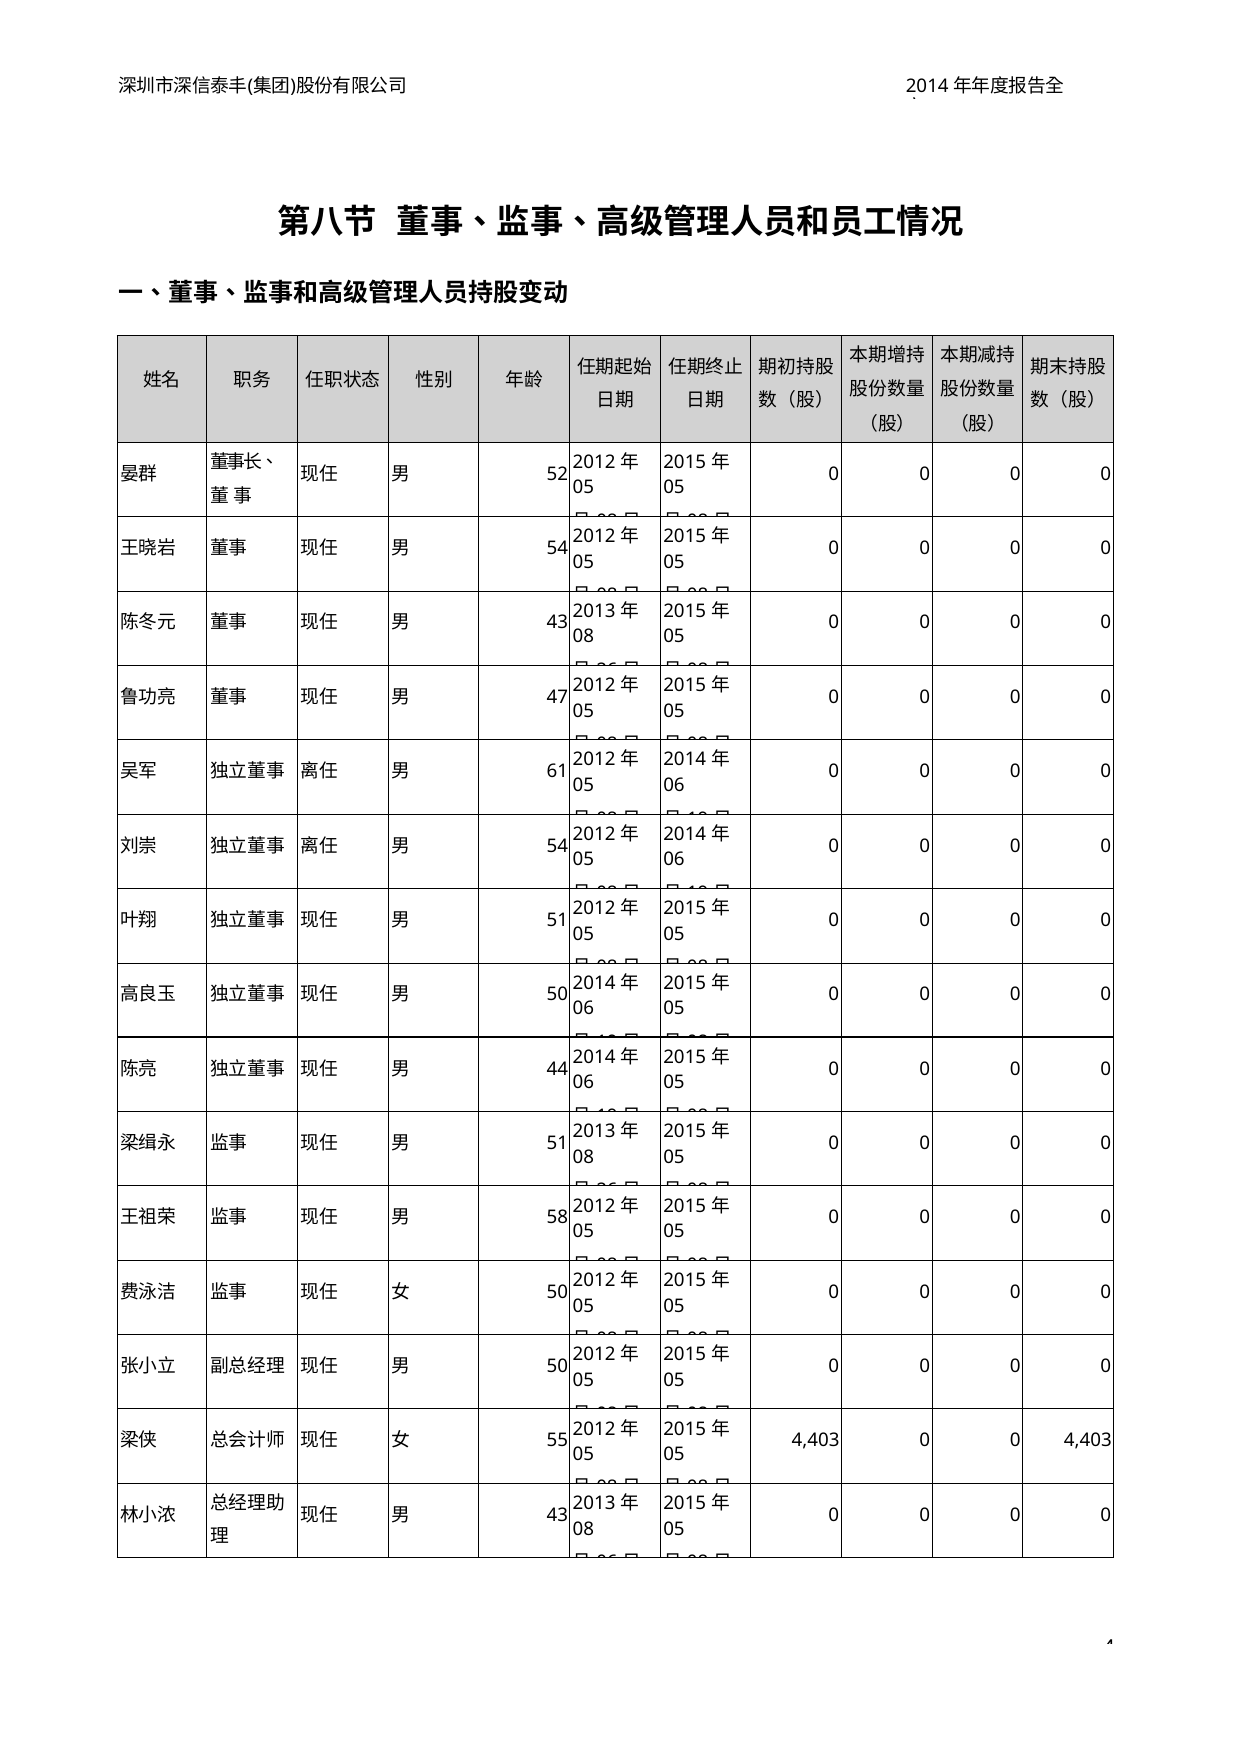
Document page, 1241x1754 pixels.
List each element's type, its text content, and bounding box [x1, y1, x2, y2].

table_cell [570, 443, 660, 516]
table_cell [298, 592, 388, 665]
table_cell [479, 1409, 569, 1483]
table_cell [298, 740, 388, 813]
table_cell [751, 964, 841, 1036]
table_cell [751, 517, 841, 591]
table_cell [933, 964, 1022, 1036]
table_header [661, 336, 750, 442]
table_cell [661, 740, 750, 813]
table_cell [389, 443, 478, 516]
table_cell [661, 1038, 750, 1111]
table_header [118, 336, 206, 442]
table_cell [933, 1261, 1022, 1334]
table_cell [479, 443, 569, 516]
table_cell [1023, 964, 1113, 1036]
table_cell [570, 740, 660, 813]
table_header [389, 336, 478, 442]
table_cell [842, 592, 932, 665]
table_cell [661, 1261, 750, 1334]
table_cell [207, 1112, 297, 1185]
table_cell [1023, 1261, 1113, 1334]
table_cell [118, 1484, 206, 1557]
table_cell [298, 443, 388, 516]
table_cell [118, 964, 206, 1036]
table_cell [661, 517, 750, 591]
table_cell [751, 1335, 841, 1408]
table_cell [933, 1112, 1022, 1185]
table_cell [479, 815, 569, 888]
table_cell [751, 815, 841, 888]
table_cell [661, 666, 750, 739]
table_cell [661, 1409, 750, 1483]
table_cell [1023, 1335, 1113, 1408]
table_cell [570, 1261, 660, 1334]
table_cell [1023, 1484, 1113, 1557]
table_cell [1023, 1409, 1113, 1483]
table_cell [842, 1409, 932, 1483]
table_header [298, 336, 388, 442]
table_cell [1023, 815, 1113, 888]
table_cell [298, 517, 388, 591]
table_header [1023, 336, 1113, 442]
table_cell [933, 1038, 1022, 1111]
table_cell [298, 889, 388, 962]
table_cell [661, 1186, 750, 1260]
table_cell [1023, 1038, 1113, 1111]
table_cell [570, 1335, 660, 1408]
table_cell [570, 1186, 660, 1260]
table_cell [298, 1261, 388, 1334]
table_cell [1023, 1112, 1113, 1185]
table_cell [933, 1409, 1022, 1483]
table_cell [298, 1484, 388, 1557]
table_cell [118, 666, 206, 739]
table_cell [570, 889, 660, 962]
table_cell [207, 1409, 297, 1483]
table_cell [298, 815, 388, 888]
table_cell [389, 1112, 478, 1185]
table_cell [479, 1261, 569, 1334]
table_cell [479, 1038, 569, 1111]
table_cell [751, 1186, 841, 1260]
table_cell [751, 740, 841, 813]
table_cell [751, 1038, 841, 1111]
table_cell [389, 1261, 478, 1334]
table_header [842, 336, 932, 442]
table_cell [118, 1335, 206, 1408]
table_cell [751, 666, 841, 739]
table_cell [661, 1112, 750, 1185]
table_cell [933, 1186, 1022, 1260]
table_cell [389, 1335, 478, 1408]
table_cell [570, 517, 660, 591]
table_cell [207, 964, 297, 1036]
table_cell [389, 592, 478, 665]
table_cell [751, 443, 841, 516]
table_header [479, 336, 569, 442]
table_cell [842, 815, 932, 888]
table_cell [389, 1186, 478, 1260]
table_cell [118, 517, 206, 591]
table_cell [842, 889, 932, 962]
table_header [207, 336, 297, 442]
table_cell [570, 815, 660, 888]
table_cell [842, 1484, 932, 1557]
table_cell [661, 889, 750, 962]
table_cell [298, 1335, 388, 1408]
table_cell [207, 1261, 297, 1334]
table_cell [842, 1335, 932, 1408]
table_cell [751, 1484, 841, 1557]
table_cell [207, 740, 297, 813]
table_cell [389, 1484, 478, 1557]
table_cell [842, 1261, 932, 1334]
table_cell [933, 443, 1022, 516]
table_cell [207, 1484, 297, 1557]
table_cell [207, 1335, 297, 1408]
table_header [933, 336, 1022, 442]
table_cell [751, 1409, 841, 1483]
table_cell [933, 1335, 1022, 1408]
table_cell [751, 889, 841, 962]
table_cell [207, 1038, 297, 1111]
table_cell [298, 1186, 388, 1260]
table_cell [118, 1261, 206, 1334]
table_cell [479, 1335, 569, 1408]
subtitle 一、董事、监事和高级管理人员持股变动 [118, 275, 1134, 309]
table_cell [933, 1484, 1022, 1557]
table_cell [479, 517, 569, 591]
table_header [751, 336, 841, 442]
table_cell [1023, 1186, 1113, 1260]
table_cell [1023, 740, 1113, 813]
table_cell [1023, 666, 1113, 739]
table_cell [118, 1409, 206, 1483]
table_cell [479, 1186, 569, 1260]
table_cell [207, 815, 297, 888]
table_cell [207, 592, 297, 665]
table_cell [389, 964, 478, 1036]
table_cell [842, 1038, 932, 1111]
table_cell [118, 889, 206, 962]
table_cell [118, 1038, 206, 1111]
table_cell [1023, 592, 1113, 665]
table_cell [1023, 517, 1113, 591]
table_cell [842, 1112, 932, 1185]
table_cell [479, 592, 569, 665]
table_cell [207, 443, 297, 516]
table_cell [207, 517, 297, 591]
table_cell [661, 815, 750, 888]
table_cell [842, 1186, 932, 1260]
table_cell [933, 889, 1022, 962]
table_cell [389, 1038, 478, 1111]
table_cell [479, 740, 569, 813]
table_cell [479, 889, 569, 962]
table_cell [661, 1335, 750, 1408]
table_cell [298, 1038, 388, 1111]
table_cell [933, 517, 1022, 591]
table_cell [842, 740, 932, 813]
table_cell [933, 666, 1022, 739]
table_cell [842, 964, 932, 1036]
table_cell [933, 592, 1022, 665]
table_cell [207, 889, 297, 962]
subtitle 第八节 董事、监事、高级管理人员和员工情况 [277, 196, 1134, 243]
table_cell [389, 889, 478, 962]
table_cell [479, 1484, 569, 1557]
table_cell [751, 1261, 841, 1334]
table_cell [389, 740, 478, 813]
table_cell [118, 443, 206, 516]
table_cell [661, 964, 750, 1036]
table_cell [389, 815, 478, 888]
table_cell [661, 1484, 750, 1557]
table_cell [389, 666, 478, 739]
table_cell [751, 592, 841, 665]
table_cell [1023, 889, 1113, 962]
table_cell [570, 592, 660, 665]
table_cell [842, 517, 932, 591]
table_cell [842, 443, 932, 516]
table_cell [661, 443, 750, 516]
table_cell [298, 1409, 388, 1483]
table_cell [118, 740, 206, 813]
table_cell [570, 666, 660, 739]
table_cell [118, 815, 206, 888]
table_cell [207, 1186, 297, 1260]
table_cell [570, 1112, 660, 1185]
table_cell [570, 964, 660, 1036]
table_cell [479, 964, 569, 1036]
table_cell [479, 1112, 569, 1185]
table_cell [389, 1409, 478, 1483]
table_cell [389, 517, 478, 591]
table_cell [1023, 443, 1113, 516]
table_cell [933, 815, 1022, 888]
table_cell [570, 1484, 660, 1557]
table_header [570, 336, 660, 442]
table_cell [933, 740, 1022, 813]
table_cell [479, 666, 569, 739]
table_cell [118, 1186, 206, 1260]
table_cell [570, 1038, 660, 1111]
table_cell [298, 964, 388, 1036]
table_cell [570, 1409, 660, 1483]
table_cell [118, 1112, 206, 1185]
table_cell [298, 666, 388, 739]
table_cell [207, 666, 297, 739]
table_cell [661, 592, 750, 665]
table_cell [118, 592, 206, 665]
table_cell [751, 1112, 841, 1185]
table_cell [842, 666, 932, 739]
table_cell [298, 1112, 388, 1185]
